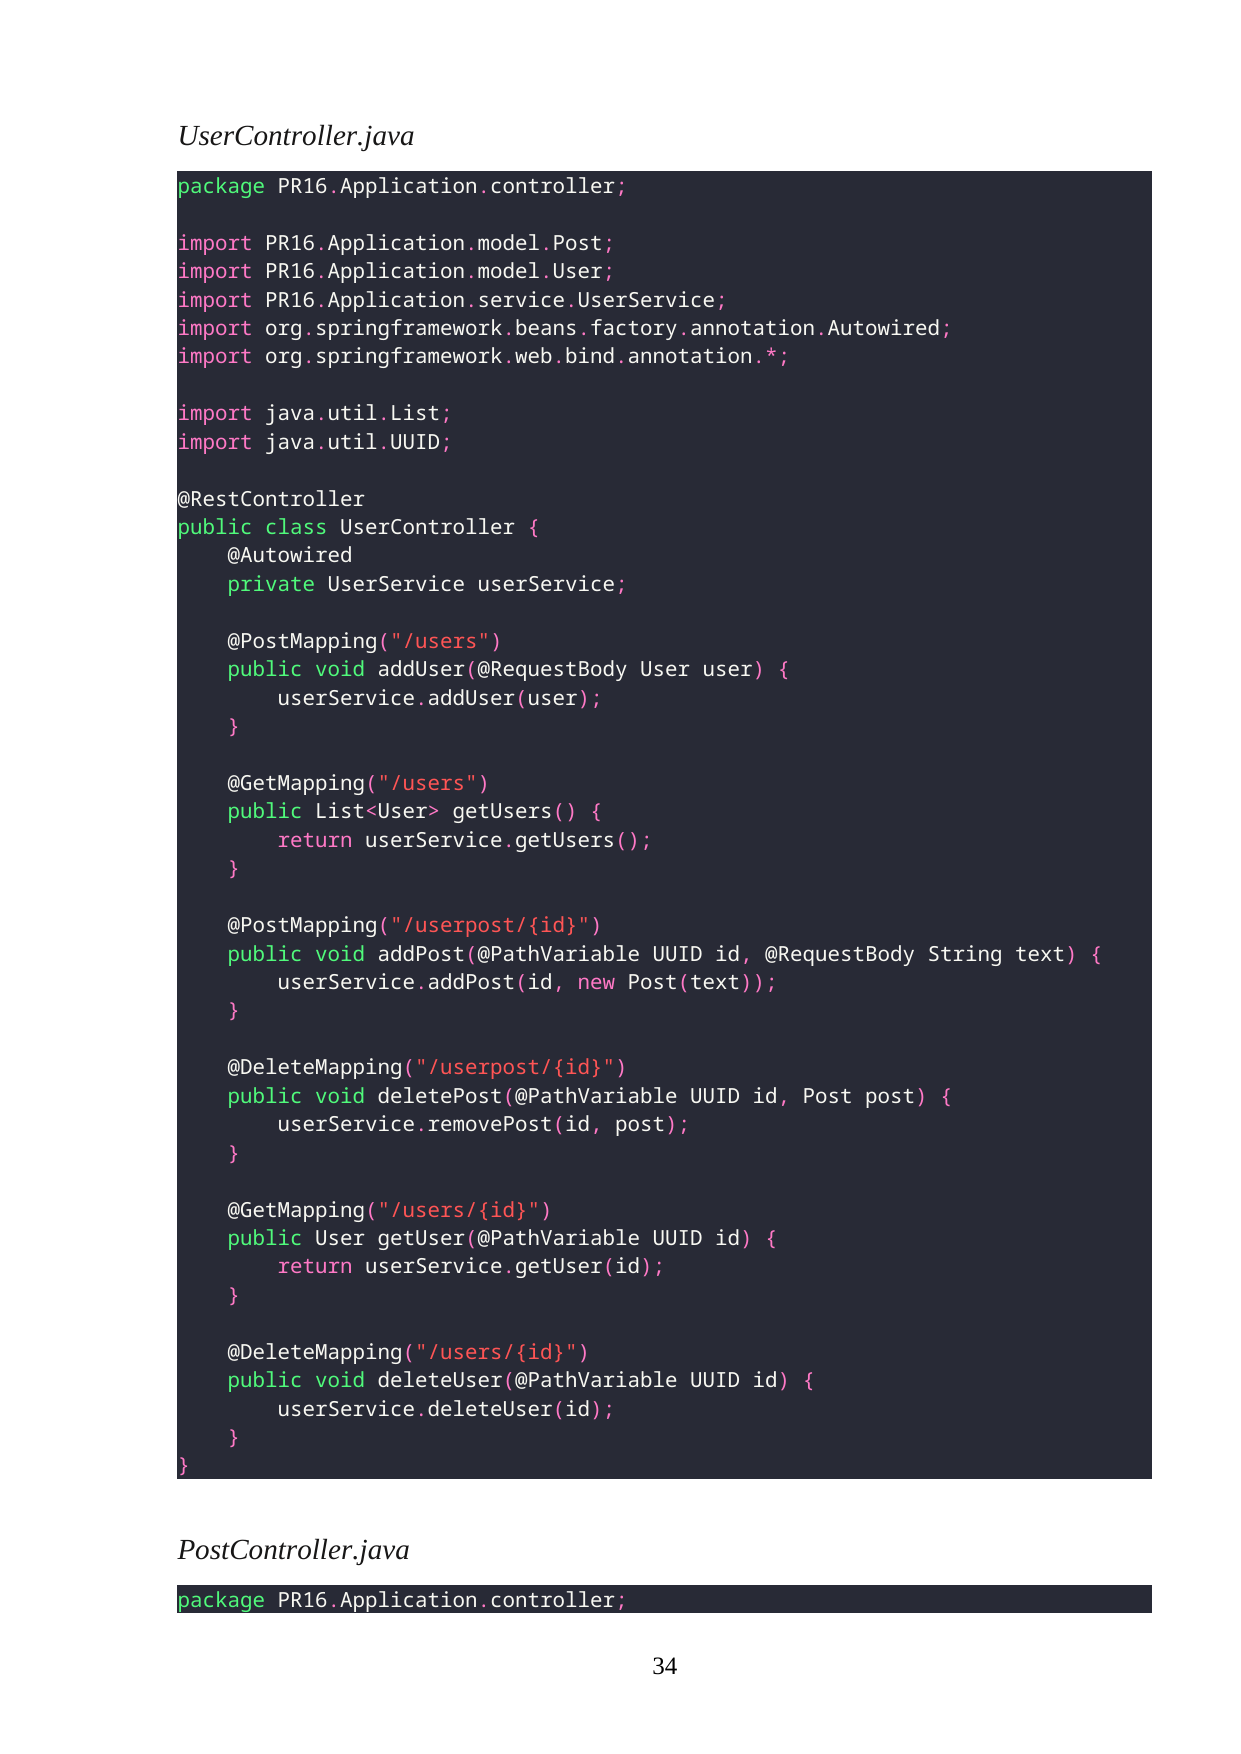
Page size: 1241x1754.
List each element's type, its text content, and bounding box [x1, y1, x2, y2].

text return userService.getUser(id); [177, 1252, 1152, 1280]
text public List<User> getUsers() { [177, 797, 1152, 825]
text @GetMapping("/users/{id}") [177, 1195, 1152, 1223]
text import PR16.Application.service.UserService; [177, 285, 1152, 313]
text @GetMapping("/users") [177, 768, 1152, 797]
text userService.deleteUser(id); [177, 1394, 1152, 1422]
text } [177, 1280, 1152, 1308]
text @RestController [177, 484, 1152, 512]
text @DeleteMapping("/users/{id}") [177, 1337, 1152, 1365]
text @PostMapping("/userpost/{id}") [177, 910, 1152, 939]
text public User getUser(@PathVariable UUID id) { [177, 1223, 1152, 1252]
text import java.util.UUID; [177, 427, 1152, 455]
text UserController.java [177, 118, 1152, 152]
text PostController.java [177, 1532, 1152, 1565]
text public void addPost(@PathVariable UUID id, @RequestBody String text) { [177, 939, 1152, 967]
text import org.springframework.beans.factory.annotation.Autowired; [177, 313, 1152, 342]
text userService.addUser(user); [177, 683, 1152, 711]
text import org.springframework.web.bind.annotation.*; [177, 342, 1152, 370]
text public class UserController { [177, 512, 1152, 541]
text } [177, 853, 1152, 882]
text } [177, 996, 1152, 1024]
text public void deletePost(@PathVariable UUID id, Post post) { [177, 1081, 1152, 1109]
text import java.util.List; [177, 398, 1152, 427]
text @DeleteMapping("/userpost/{id}") [177, 1052, 1152, 1081]
text public void addUser(@RequestBody User user) { [177, 654, 1152, 683]
text userService.removePost(id, post); [177, 1109, 1152, 1138]
text userService.addPost(id, new Post(text)); [177, 967, 1152, 996]
text import PR16.Application.model.User; [177, 256, 1152, 285]
text return userService.getUsers(); [177, 825, 1152, 853]
text } [177, 1451, 1152, 1479]
text public void deleteUser(@PathVariable UUID id) { [177, 1365, 1152, 1394]
text @PostMapping("/users") [177, 626, 1152, 654]
text @Autowired [177, 541, 1152, 569]
text import PR16.Application.model.Post; [177, 228, 1152, 256]
text } [177, 711, 1152, 740]
text private UserService userService; [177, 569, 1152, 597]
text package PR16.Application.controller; [177, 171, 1152, 199]
text } [177, 1138, 1152, 1166]
text } [177, 1422, 1152, 1451]
text package PR16.Application.controller; [177, 1585, 1152, 1613]
